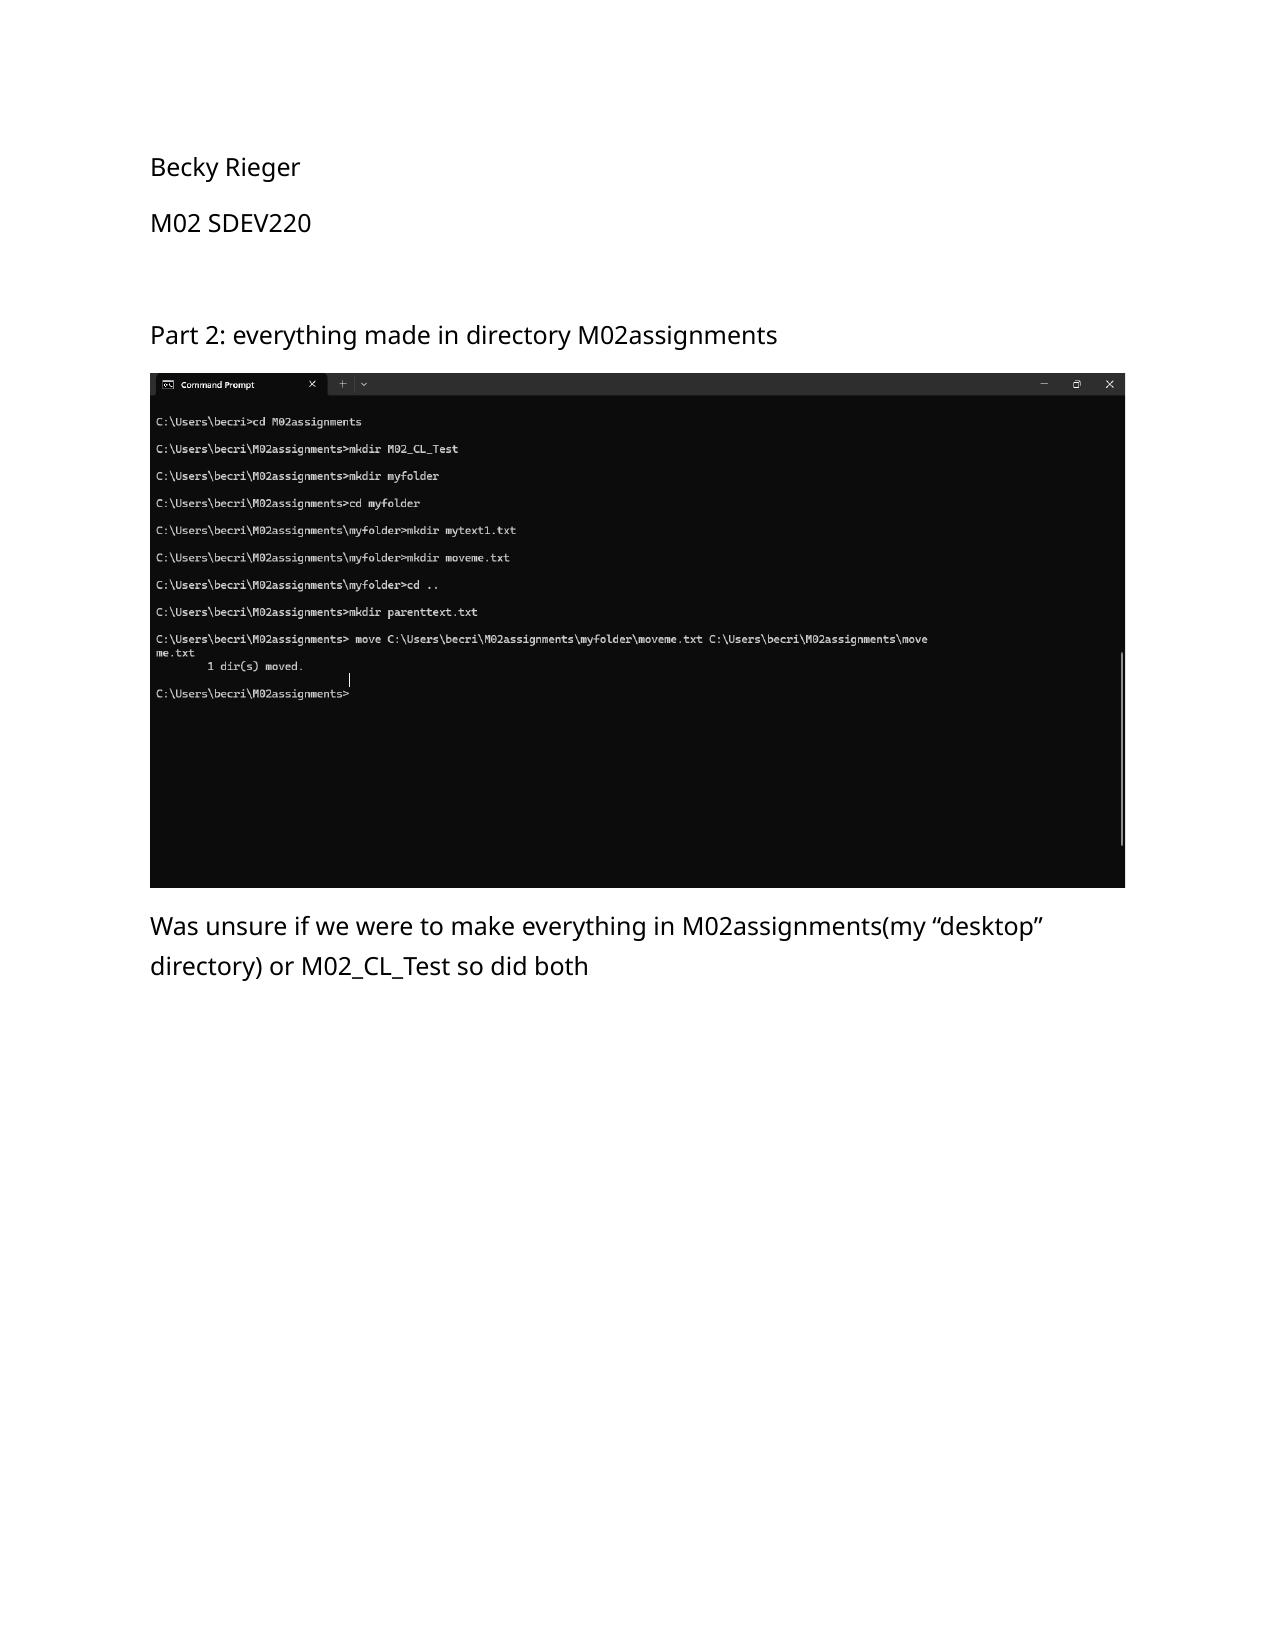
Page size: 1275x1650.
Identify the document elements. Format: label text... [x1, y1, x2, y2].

text Becky Rieger [150, 150, 1125, 184]
text Was unsure if we were to make everything in M02assignments(my “desktop” directory) or M02_CL_Test so did both [150, 909, 1125, 982]
text M02 SDEV220 [150, 206, 1125, 240]
picture [150, 373, 1125, 888]
text Part 2: everything made in directory M02assignments [150, 317, 1125, 352]
